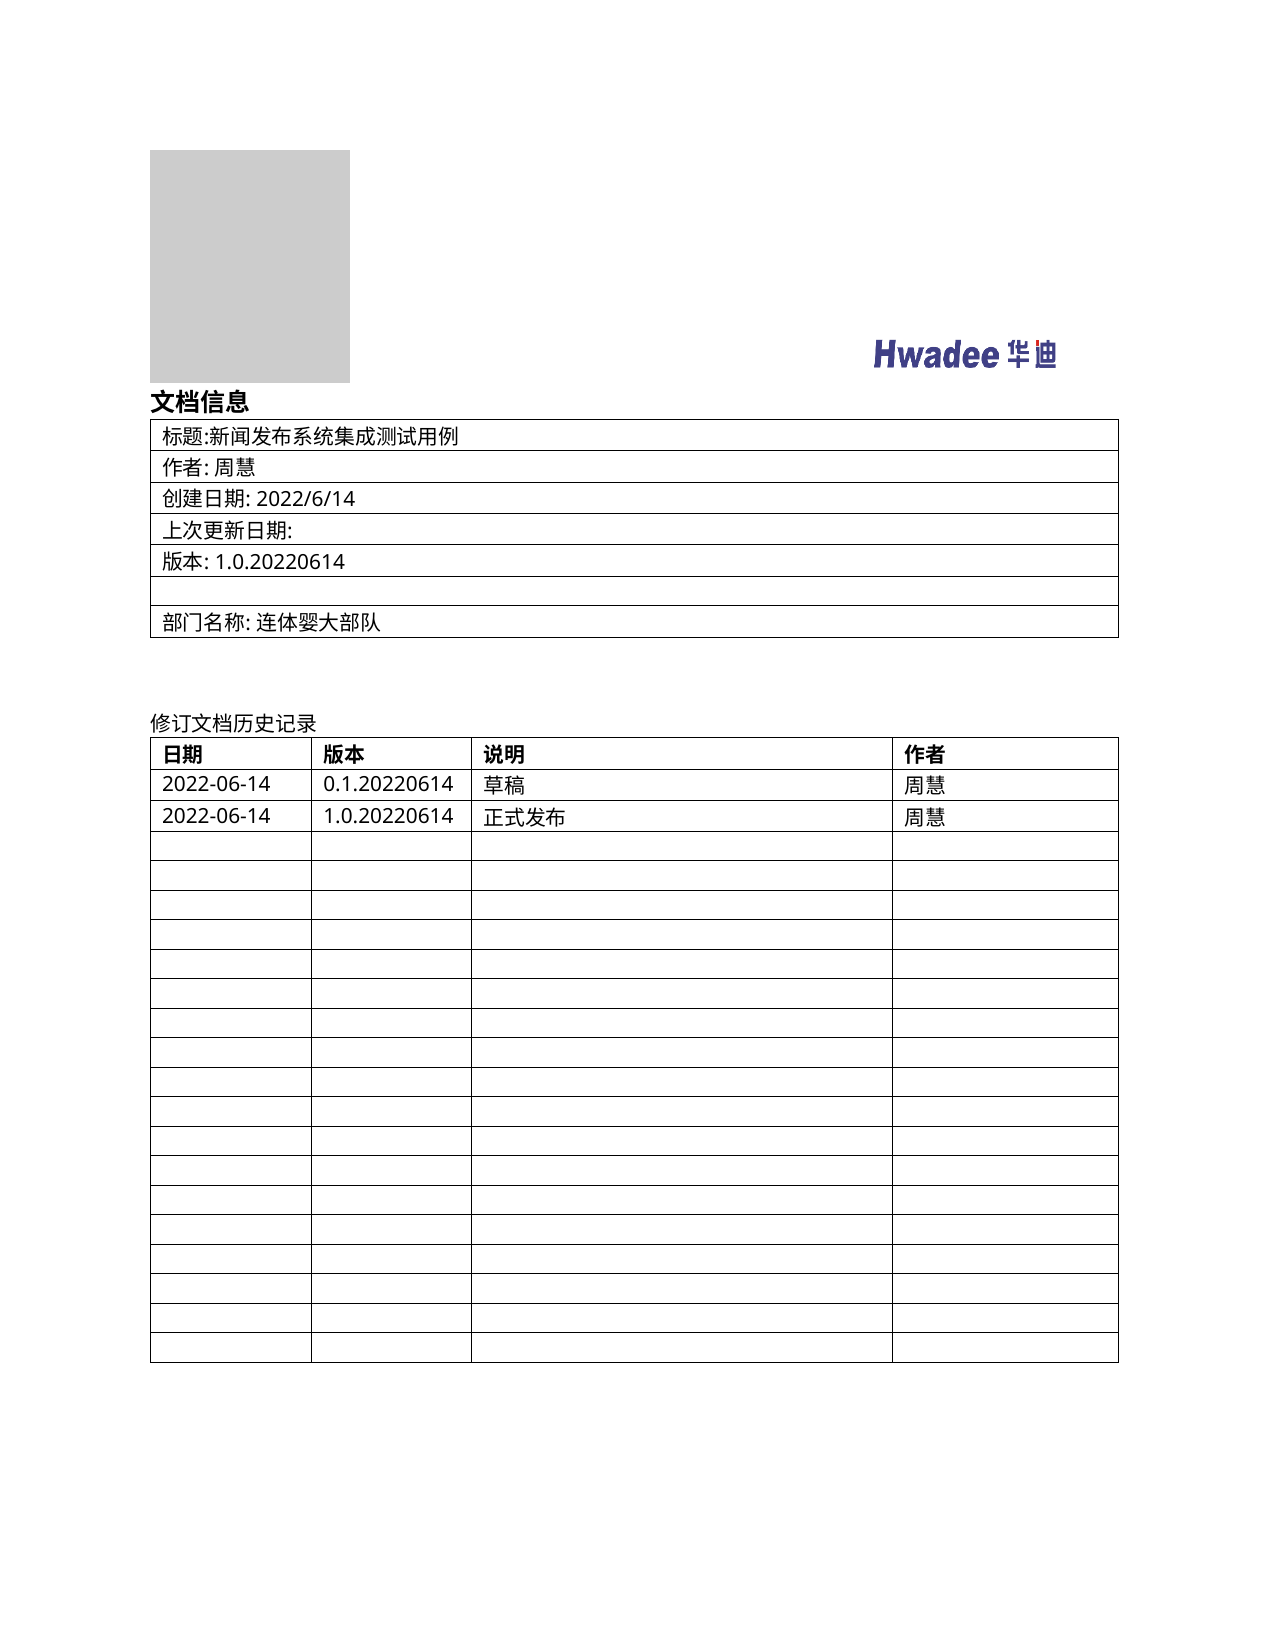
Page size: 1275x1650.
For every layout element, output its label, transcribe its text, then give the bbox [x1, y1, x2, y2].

table_cell [151, 1068, 311, 1096]
table_cell 创建日期: 2022/6/14 [151, 483, 1118, 513]
table_cell [472, 920, 892, 949]
table_header 版本 [312, 738, 471, 768]
table_cell [893, 950, 1118, 978]
table_cell [893, 1038, 1118, 1067]
table_cell [472, 861, 892, 890]
table_cell [472, 1156, 892, 1185]
table_cell [151, 1127, 311, 1155]
table_cell [312, 979, 471, 1008]
table_header 标题:新闻发布系统集成测试用例 [151, 420, 1118, 450]
table_cell [312, 1068, 471, 1096]
table_cell [893, 1186, 1118, 1214]
table_cell 作者: 周慧 [151, 451, 1118, 482]
table_cell [312, 1127, 471, 1155]
table_cell [350, 150, 1081, 383]
table_cell [312, 1038, 471, 1067]
table_cell [893, 1304, 1118, 1332]
table_cell [893, 1009, 1118, 1037]
text 修订文档历史记录 [150, 707, 1050, 737]
table_cell [893, 861, 1118, 890]
table_cell [472, 1333, 892, 1362]
table_cell 版本: 1.0.20220614 [151, 545, 1118, 576]
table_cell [150, 150, 350, 383]
table_cell [893, 1245, 1118, 1273]
table_cell [472, 1245, 892, 1273]
table_cell [893, 1156, 1118, 1185]
table_cell [151, 1304, 311, 1332]
table_cell [472, 1274, 892, 1303]
table_cell [312, 1274, 471, 1303]
table_cell [893, 920, 1118, 949]
table_cell [151, 1333, 311, 1362]
table_cell [472, 979, 892, 1008]
table_cell [472, 1097, 892, 1126]
table_cell 2022-06-14 [151, 801, 311, 831]
table_cell [151, 1097, 311, 1126]
table_cell [151, 1156, 311, 1185]
table_cell [312, 1304, 471, 1332]
table_cell [893, 979, 1118, 1008]
table_cell [472, 1068, 892, 1096]
table_cell 周慧 [893, 770, 1118, 800]
table_cell [312, 950, 471, 978]
table_cell [151, 1274, 311, 1303]
table_cell [312, 1333, 471, 1362]
table_cell [151, 1215, 311, 1244]
table_cell [472, 1009, 892, 1037]
table_cell [151, 950, 311, 978]
table_cell [472, 1304, 892, 1332]
table_cell [893, 1068, 1118, 1096]
table_cell [893, 1127, 1118, 1155]
table_cell 1.0.20220614 [312, 801, 471, 831]
table_header 日期 [151, 738, 311, 768]
table_cell [151, 832, 311, 860]
table_cell [151, 1038, 311, 1067]
table_cell [472, 832, 892, 860]
table_cell [151, 920, 311, 949]
table_cell [472, 1215, 892, 1244]
table_cell [472, 1127, 892, 1155]
table_cell 0.1.20220614 [312, 770, 471, 800]
table_cell [151, 577, 1118, 605]
table_cell [312, 920, 471, 949]
text 文档信息 [150, 383, 1125, 419]
table_cell [893, 1333, 1118, 1362]
table_cell [312, 891, 471, 919]
table_cell [472, 891, 892, 919]
table_cell [151, 1245, 311, 1273]
table_cell [312, 1009, 471, 1037]
table_cell [893, 1274, 1118, 1303]
table_cell [312, 861, 471, 890]
table_cell [312, 832, 471, 860]
table_cell [472, 950, 892, 978]
table_cell [312, 1156, 471, 1185]
table_cell [893, 832, 1118, 860]
table_cell [151, 1009, 311, 1037]
table_cell [312, 1097, 471, 1126]
table_cell 部门名称: 连体婴大部队 [151, 606, 1118, 637]
table_cell [312, 1245, 471, 1273]
table_cell [312, 1215, 471, 1244]
table_cell [472, 1186, 892, 1214]
table_cell [151, 891, 311, 919]
table_cell [893, 1215, 1118, 1244]
picture [862, 325, 1071, 383]
table_cell [151, 979, 311, 1008]
table_header 作者 [893, 738, 1118, 768]
table_cell 2022-06-14 [151, 770, 311, 800]
table_cell [472, 1038, 892, 1067]
table_cell [151, 1186, 311, 1214]
table_cell [893, 1097, 1118, 1126]
table_header 说明 [472, 738, 892, 768]
table_cell 正式发布 [472, 801, 892, 831]
table_cell 上次更新日期: [151, 514, 1118, 544]
table_cell [151, 861, 311, 890]
table_cell [893, 891, 1118, 919]
table_cell 草稿 [472, 770, 892, 800]
table_cell 周慧 [893, 801, 1118, 831]
table_cell [312, 1186, 471, 1214]
